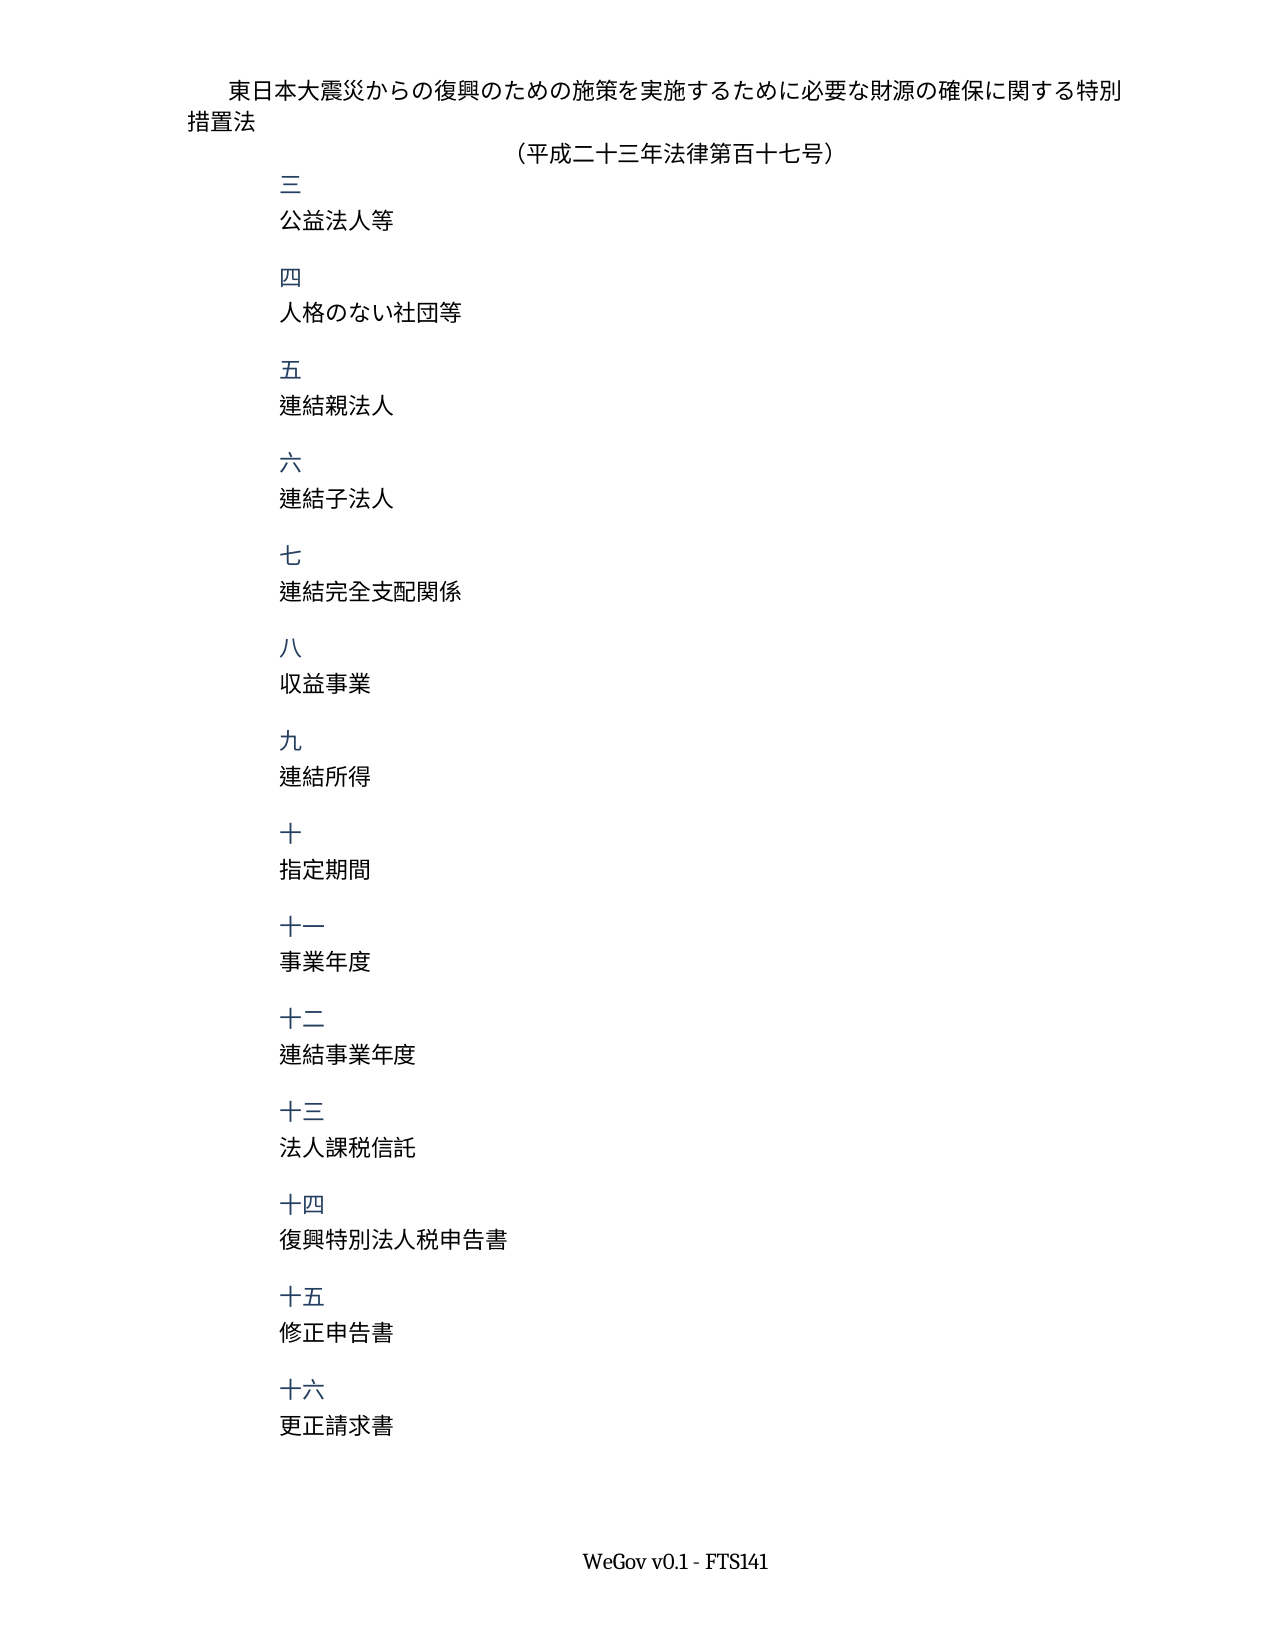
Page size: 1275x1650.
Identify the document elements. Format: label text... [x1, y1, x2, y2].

text 修正申告書 [279, 1317, 1087, 1348]
subtitle 九 [279, 725, 1087, 756]
subtitle 十三 [279, 1096, 1087, 1127]
text 法人課税信託 [279, 1132, 1087, 1163]
subtitle 四 [279, 261, 1087, 293]
subtitle 十二 [279, 1003, 1087, 1034]
subtitle 五 [279, 354, 1087, 385]
text 事業年度 [279, 946, 1087, 978]
text 更正請求書 [279, 1410, 1087, 1441]
subtitle 十六 [279, 1374, 1087, 1405]
text 連結完全支配関係 [279, 576, 1087, 607]
text 公益法人等 [279, 205, 1087, 236]
text 連結所得 [279, 761, 1087, 792]
text 収益事業 [279, 668, 1087, 699]
subtitle 七 [279, 539, 1087, 571]
text 連結事業年度 [279, 1039, 1087, 1070]
subtitle 十五 [279, 1281, 1087, 1312]
subtitle 三 [279, 169, 1087, 200]
subtitle 十四 [279, 1188, 1087, 1220]
text 復興特別法人税申告書 [279, 1224, 1087, 1256]
subtitle 十一 [279, 910, 1087, 942]
subtitle 六 [279, 447, 1087, 478]
text 指定期間 [279, 854, 1087, 885]
text 連結親法人 [279, 390, 1087, 421]
subtitle 十 [279, 818, 1087, 849]
subtitle 八 [279, 632, 1087, 663]
text 人格のない社団等 [279, 297, 1087, 329]
text 連結子法人 [279, 483, 1087, 514]
